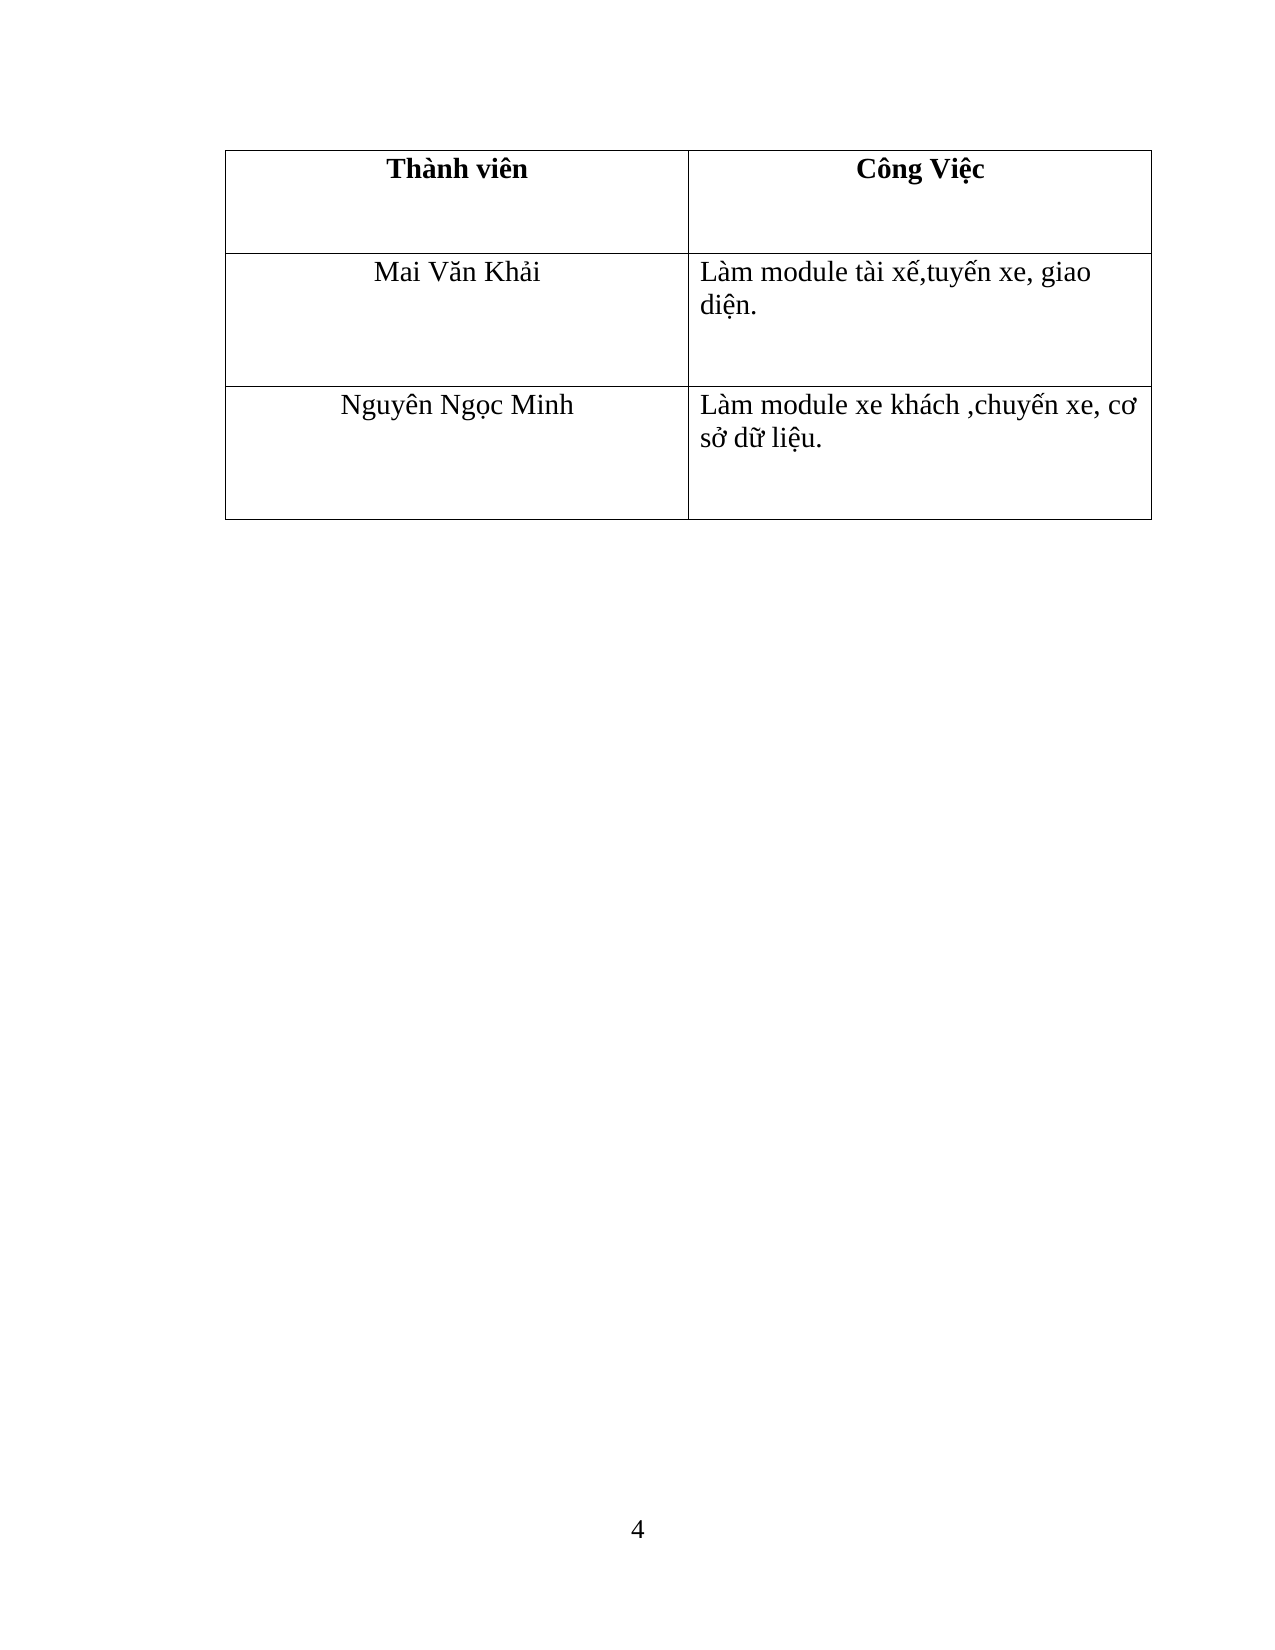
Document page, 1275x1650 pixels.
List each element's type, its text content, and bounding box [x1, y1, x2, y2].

table_cell Làm module tài xế,tuyến xe, giao diện. [689, 254, 1151, 386]
table_cell Nguyên Ngọc Minh [226, 387, 688, 519]
table_header Công Việc [689, 151, 1151, 253]
table_cell Mai Văn Khải [226, 254, 688, 386]
table_header Thành viên [226, 151, 688, 253]
table_cell Làm module xe khách ,chuyến xe, cơ sở dữ liệu. [689, 387, 1151, 519]
